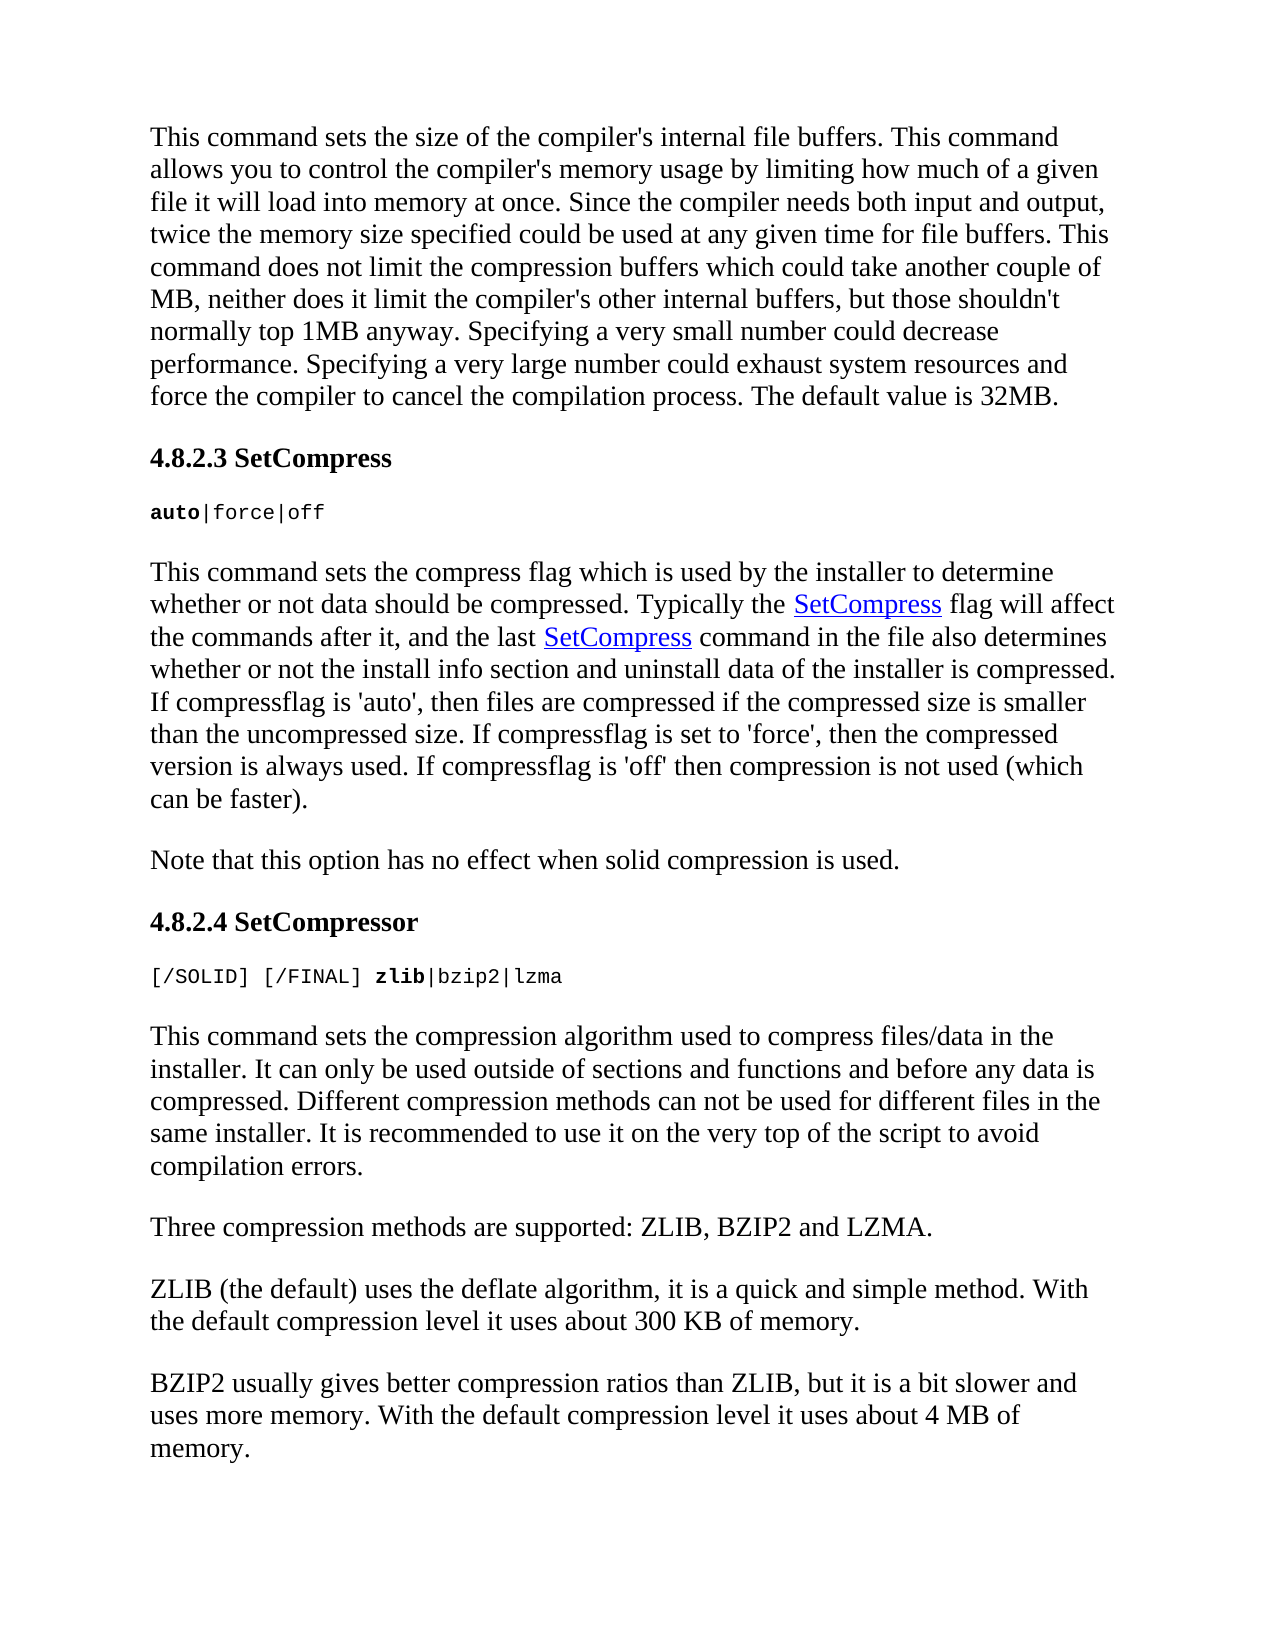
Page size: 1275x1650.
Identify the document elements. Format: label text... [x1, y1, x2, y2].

text BZIP2 usually gives better compression ratios than ZLIB, but it is a bit slower and uses more memory. With the default compression level it uses about 4 MB of memory. [150, 1366, 1125, 1463]
text Three compression methods are supported: ZLIB, BZIP2 and LZMA. [150, 1211, 1125, 1243]
text [/SOLID] [/FINAL] zlib|bzip2|lzma [150, 967, 1125, 990]
text 4.8.2.3 SetCompress [150, 441, 1125, 473]
text This command sets the compress flag which is used by the installer to determine whether or not data should be compressed. Typically the SetCompress flag will affect the commands after it, and the last SetCompress command in the file also determines whether or not the install info section and uninstall data of the installer is compressed. If compressflag is 'auto', then files are compressed if the compressed size is smaller than the uncompressed size. If compressflag is set to 'force', then the compressed version is always used. If compressflag is 'off' then compression is not used (which can be faster). [150, 555, 1125, 814]
text This command sets the compression algorithm used to compress files/data in the installer. It can only be used outside of sections and functions and before any data is compressed. Different compression methods can not be used for different files in the same installer. It is recommended to use it on the very top of the script to avoid compilation errors. [150, 1019, 1125, 1181]
text 4.8.2.4 SetCompressor [150, 905, 1125, 937]
text Note that this option has no effect when solid compression is used. [150, 843, 1125, 876]
text This command sets the size of the compiler's internal file buffers. This command allows you to control the compiler's memory usage by limiting how much of a given file it will load into memory at once. Since the compiler needs both input and output, twice the memory size specified could be used at any given time for file buffers. This command does not limit the compression buffers which could take another couple of MB, neither does it limit the compiler's other internal buffers, but those shouldn't normally top 1MB anyway. Specifying a very small number could decrease performance. Specifying a very large number could exhaust system resources and force the compiler to cancel the compilation process. The default value is 32MB. [150, 120, 1125, 412]
text ZLIB (the default) uses the deflate algorithm, it is a quick and simple method. With the default compression level it uses about 300 KB of memory. [150, 1272, 1125, 1337]
text auto|force|off [150, 502, 1125, 526]
